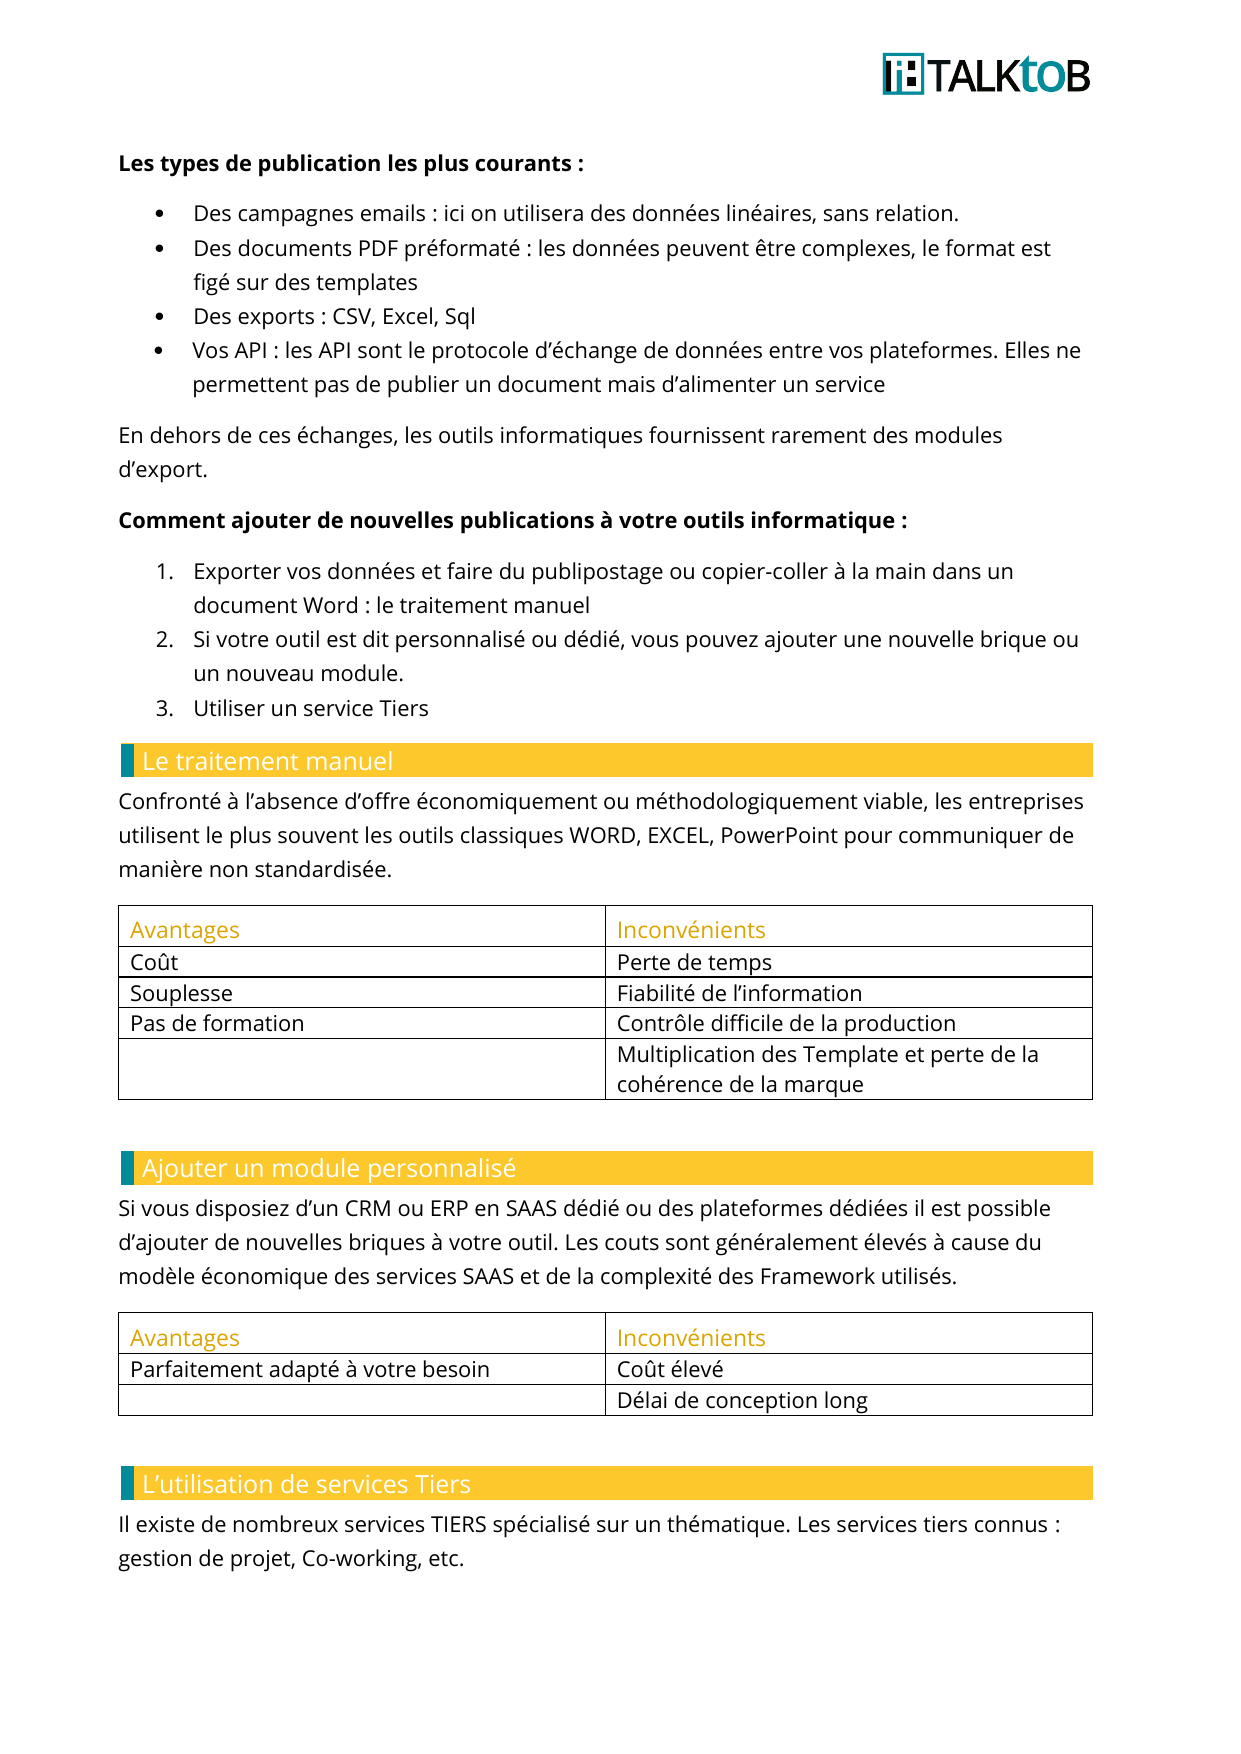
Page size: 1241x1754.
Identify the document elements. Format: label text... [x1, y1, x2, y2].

list Utiliser un service Tiers [156, 693, 1093, 722]
list Si votre outil est dit personnalisé ou dédié, vous pouvez ajouter une nouvelle brique ou un nouveau module. [156, 624, 1093, 688]
table_cell Coût élevé [606, 1354, 1092, 1384]
table_cell Parfaitement adapté à votre besoin [119, 1354, 605, 1384]
table_cell [119, 1385, 605, 1414]
table_cell Perte de temps [606, 947, 1092, 976]
list Des documents PDF préformaté : les données peuvent être complexes, le format est figé sur des templates [156, 233, 1093, 297]
table_header Inconvénients [606, 906, 1092, 946]
table_header Avantages [119, 1313, 605, 1353]
table_cell Pas de formation [119, 1008, 605, 1038]
table_cell Délai de conception long [606, 1385, 1092, 1414]
text En dehors de ces échanges, les outils informatiques fournissent rarement des modules d’export. [118, 420, 1093, 484]
subtitle Ajouter un module personnalisé [134, 1151, 1093, 1185]
table_cell Souplesse [119, 978, 605, 1007]
picture [879, 49, 1094, 98]
text Il existe de nombreux services TIERS spécialisé sur un thématique. Les services tiers connus : gestion de projet, Co-working, etc. [118, 1509, 1093, 1573]
text Confronté à l’absence d’offre économiquement ou méthodologiquement viable, les entreprises utilisent le plus souvent les outils classiques WORD, EXCEL, PowerPoint pour communiquer de manière non standardisée. [118, 786, 1093, 884]
table_cell Multiplication des Template et perte de la cohérence de la marque [606, 1039, 1092, 1099]
table_header Avantages [119, 906, 605, 946]
list Des exports : CSV, Excel, Sql [156, 301, 1093, 331]
table_cell [119, 1039, 605, 1099]
text Les types de publication les plus courants : [118, 148, 1093, 177]
subtitle L’utilisation de services Tiers [134, 1466, 1093, 1500]
table_cell Coût [119, 947, 605, 976]
text Si vous disposiez d’un CRM ou ERP en SAAS dédié ou des plateformes dédiées il est possible d’ajouter de nouvelles briques à votre outil. Les couts sont généralement élevés à cause du modèle économique des services SAAS et de la complexité des Framework utilisés. [118, 1193, 1093, 1291]
list Vos API : les API sont le protocole d’échange de données entre vos plateformes. Elles ne permettent pas de publier un document mais d’alimenter un service [154, 335, 1093, 399]
list Des campagnes emails : ici on utilisera des données linéaires, sans relation. [156, 198, 1093, 228]
table_cell Fiabilité de l’information [606, 978, 1092, 1007]
table_header Inconvénients [606, 1313, 1092, 1353]
subtitle Le traitement manuel [121, 743, 1093, 777]
table_cell Contrôle difficile de la production [606, 1008, 1092, 1038]
text Comment ajouter de nouvelles publications à votre outils informatique : [118, 505, 1093, 535]
list Exporter vos données et faire du publipostage ou copier-coller à la main dans un document Word : le traitement manuel [156, 556, 1093, 620]
